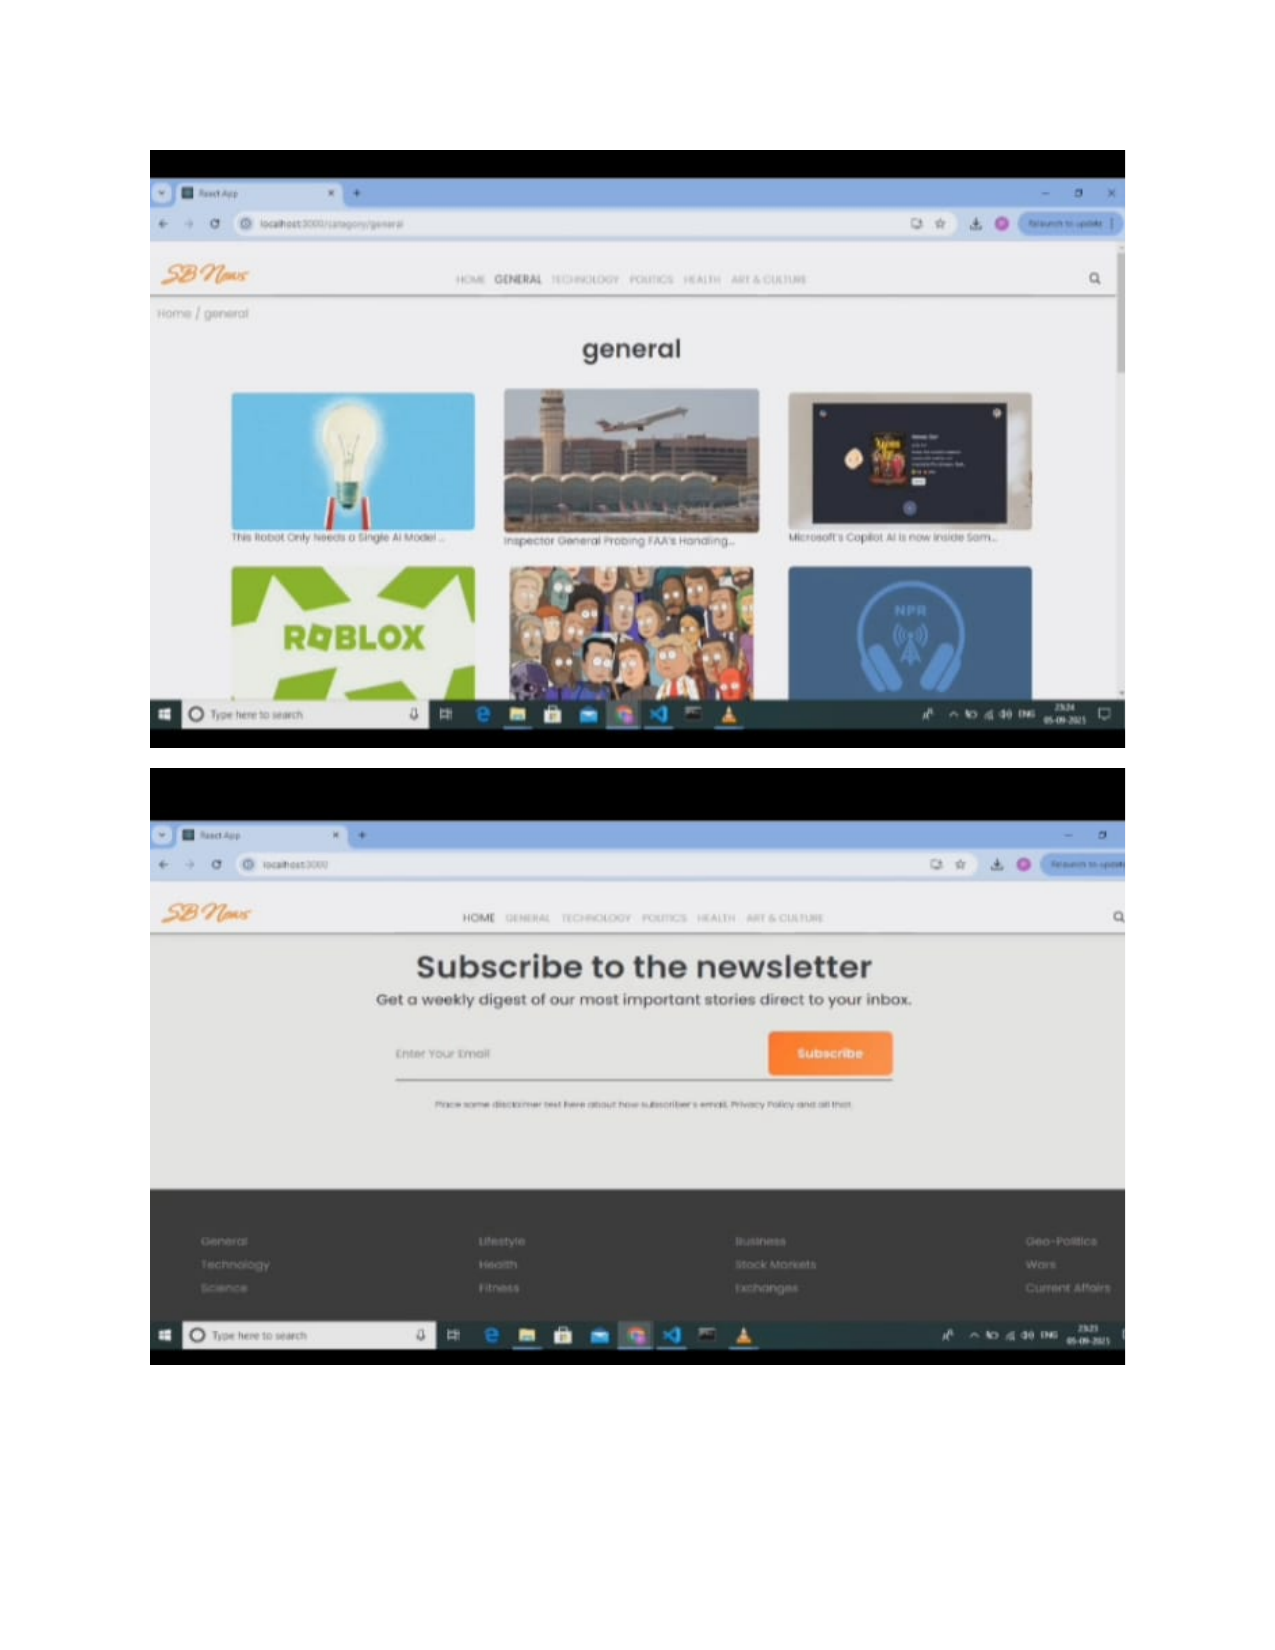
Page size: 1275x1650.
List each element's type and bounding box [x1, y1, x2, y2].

picture [150, 768, 1125, 1365]
picture [150, 150, 1125, 748]
